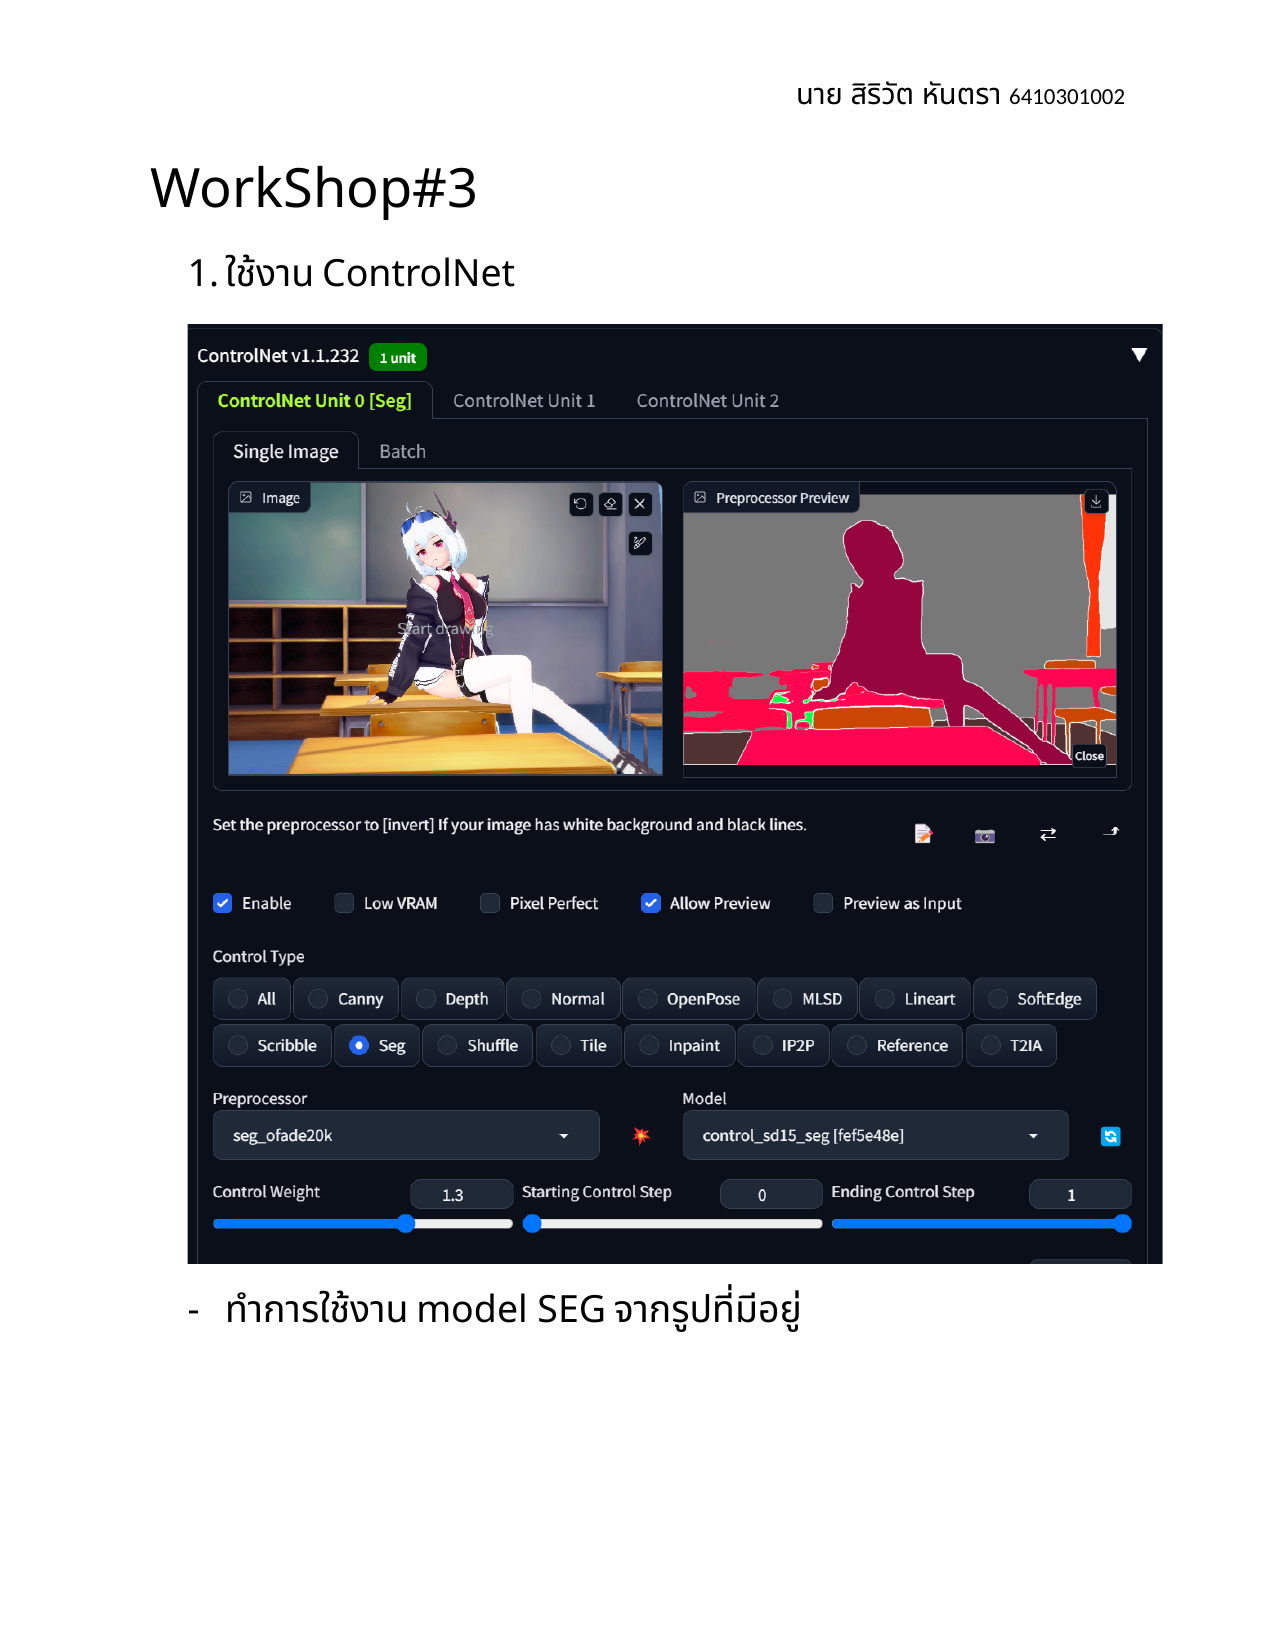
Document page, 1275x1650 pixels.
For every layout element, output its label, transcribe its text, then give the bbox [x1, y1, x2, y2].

list ใช้งานControlNet [187, 246, 1125, 303]
list ทำการใช้งานmodel SEGจากรูปที่มีอยู่ [187, 1282, 1125, 1339]
text WorkShop#3 [150, 150, 1125, 224]
picture [187, 324, 1163, 1264]
